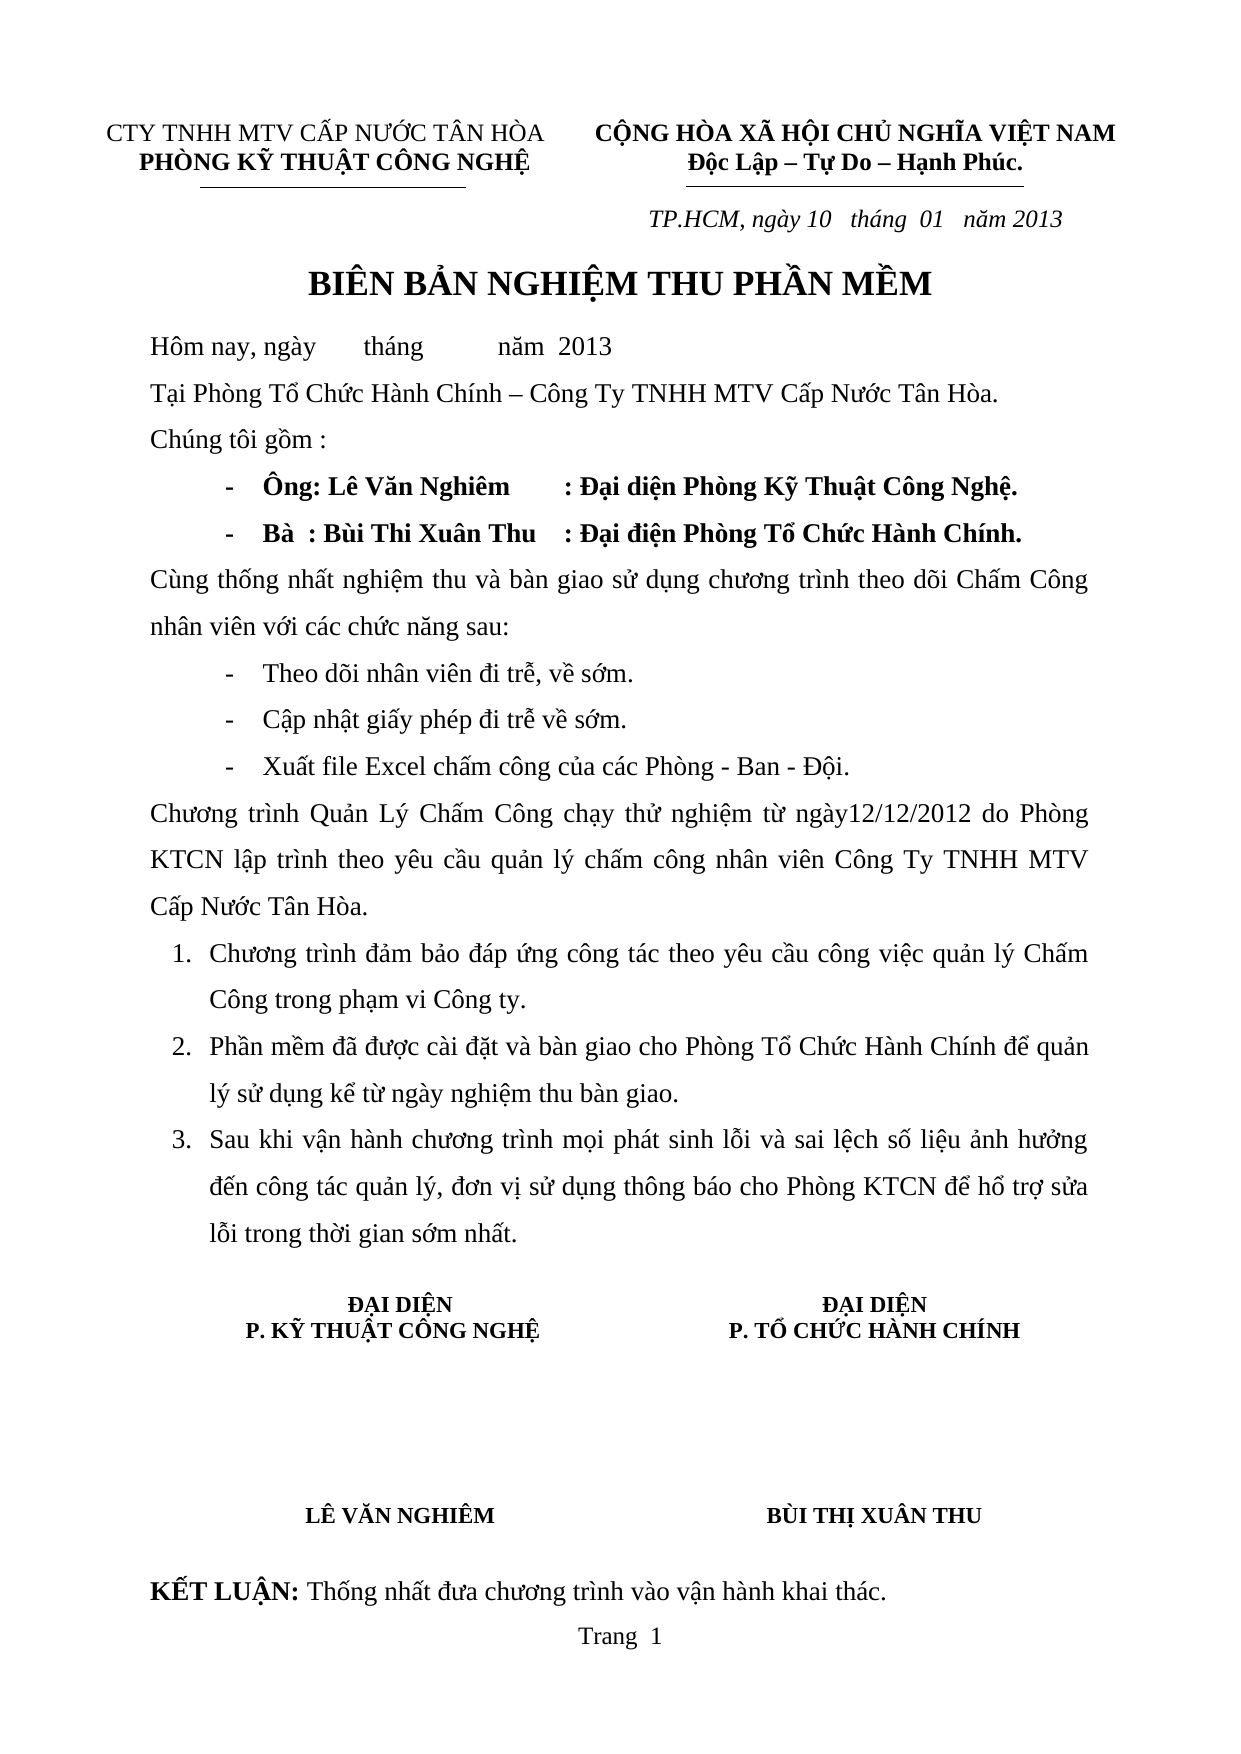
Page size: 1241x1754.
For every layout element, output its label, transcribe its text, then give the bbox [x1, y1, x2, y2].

table_header CỘNG HÒA XÃ HỘI CHỦ NGHĨA VIỆT NAM Độc Lập – Tự Do – Hạnh Phúc. TP.HCM, ngày 10 tháng 01 năm 2013 [560, 118, 1151, 263]
text Chúng tôi gồm : [150, 424, 1090, 455]
list Xuất file Excel chấm công của các Phòng - Ban - Đội. [225, 750, 1090, 781]
list Theo dõi nhân viên đi trễ, về sớm. [225, 657, 1090, 688]
text Chương trình Quản Lý Chấm Công chạy thử nghiệm từ ngày12/12/2012 do Phòng KTCN lập trình theo yêu cầu quản lý chấm công nhân viên Công Ty TNHH MTV Cấp Nước Tân Hòa. [150, 797, 1090, 921]
list Ông: Lê Văn Nghiêm : Đại diện Phòng Kỹ Thuật Công Nghệ. [225, 470, 1090, 501]
text BIÊN BẢN NGHIỆM THU PHẦN MỀM [150, 263, 1090, 303]
text Hôm nay, ngày tháng năm 2013 [150, 330, 1090, 361]
text Cùng thống nhất nghiệm thu và bàn giao sử dụng chương trình theo dõi Chấm Công nhân viên với các chức năng sau: [150, 564, 1090, 641]
text Tại Phòng Tổ Chức Hành Chính – Công Ty TNHH MTV Cấp Nước Tân Hòa. [150, 377, 1090, 408]
table_header CTY TNHH MTV CẤP NƯỚC TÂN HÒA PHÒNG KỸ THUẬT CÔNG NGHỆ [91, 118, 560, 263]
text KẾT LUẬN: Thống nhất đưa chương trình vào vận hành khai thác. [150, 1575, 1090, 1606]
list Phần mềm đã được cài đặt và bàn giao cho Phòng Tổ Chức Hành Chính để quản lý sử dụng kể từ ngày nghiệm thu bàn giao. [172, 1030, 1090, 1108]
list Bà : Bùi Thi Xuân Thu : Đại điện Phòng Tổ Chức Hành Chính. [225, 517, 1090, 548]
list Cập nhật giấy phép đi trễ về sớm. [225, 704, 1090, 735]
list Chương trình đảm bảo đáp ứng công tác theo yêu cầu công việc quản lý Chấm Công trong phạm vi Công ty. [172, 937, 1090, 1015]
list Sau khi vận hành chương trình mọi phát sinh lỗi và sai lệch số liệu ảnh hưởng đến công tác quản lý, đơn vị sử dụng thông báo cho Phòng KTCN để hổ trợ sửa lỗi trong thời gian sớm nhất. [172, 1124, 1090, 1248]
